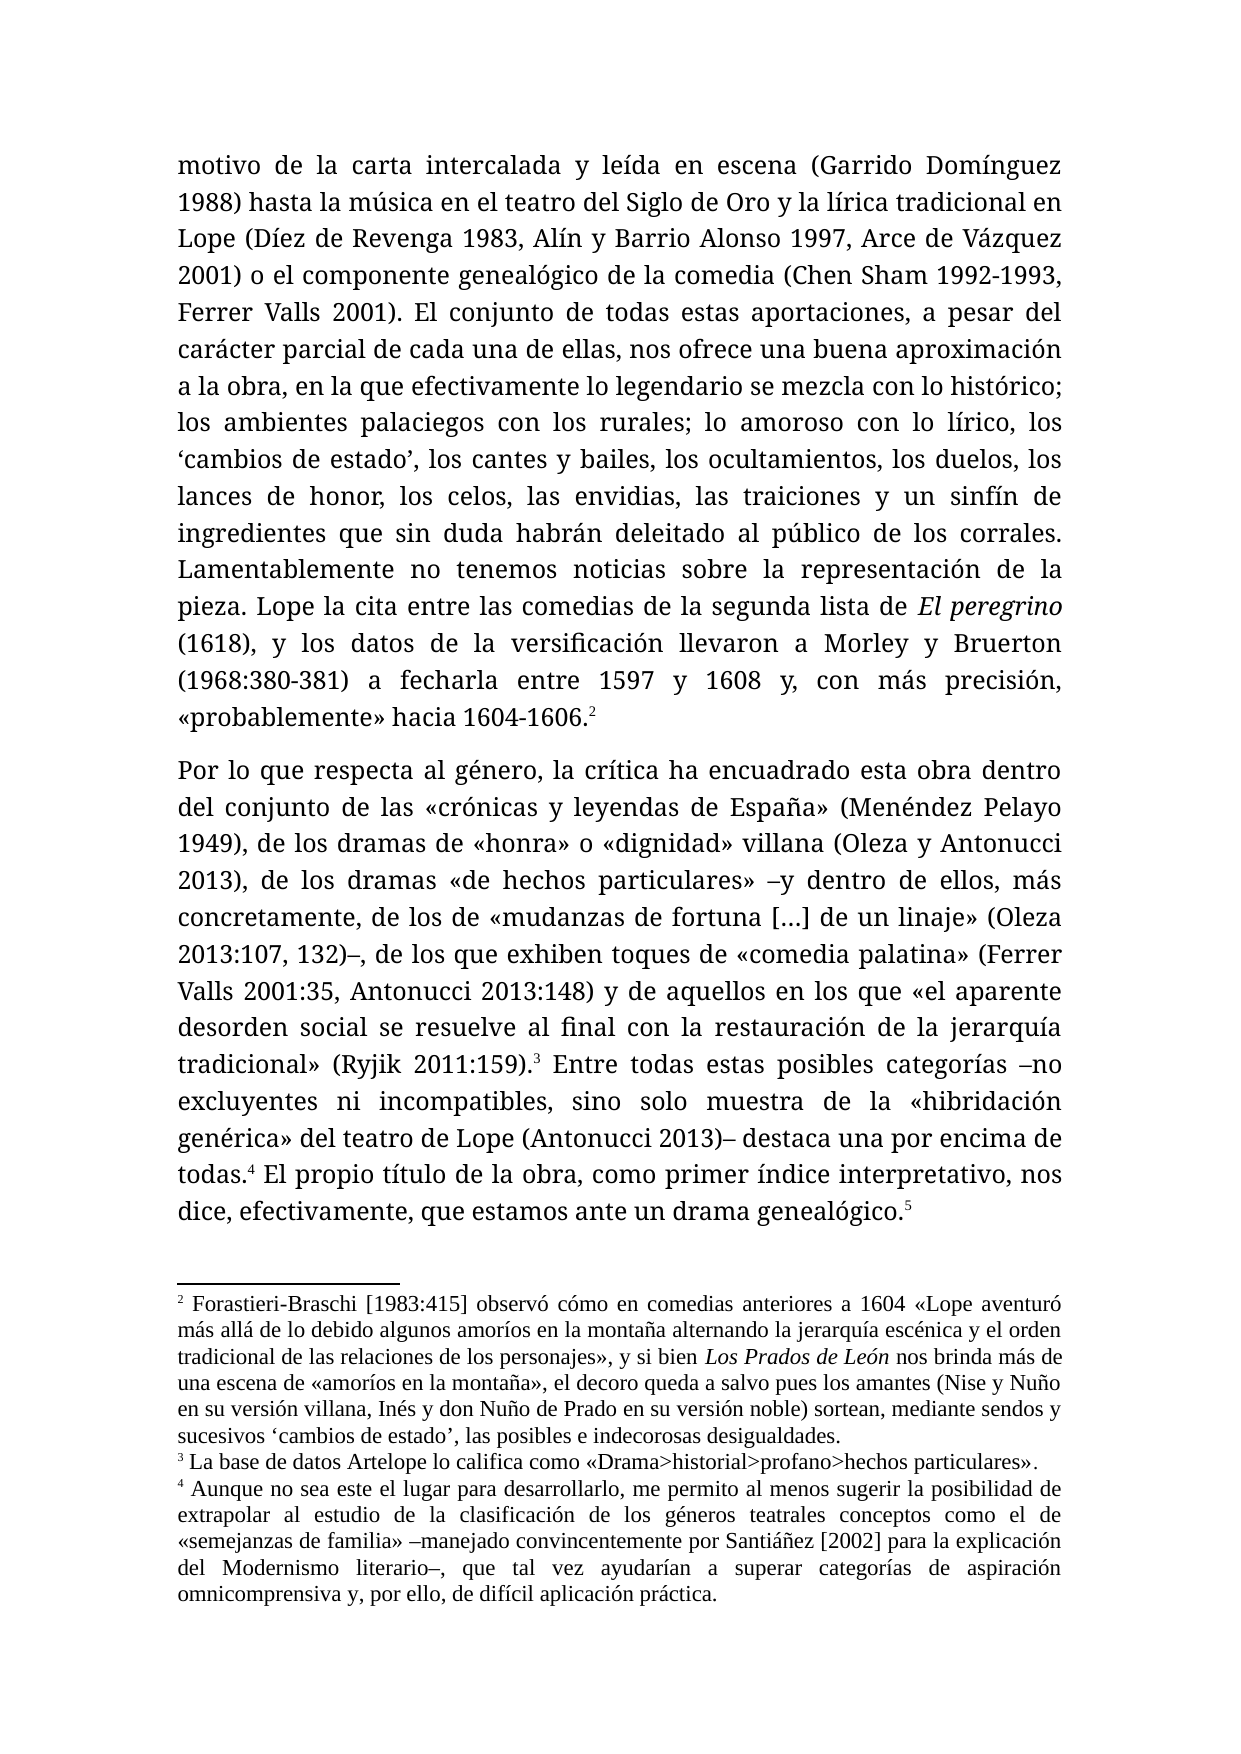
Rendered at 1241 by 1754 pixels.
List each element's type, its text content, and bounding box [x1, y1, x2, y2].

text Por lo que respecta al género, la crítica ha encuadrado esta obra dentro del conjunto de las «crónicas y leyendas de España» (Menéndez Pelayo 1949), de los dramas de «honra» o «dignidad» villana (Oleza y Antonucci 2013), de los dramas «de hechos particulares» –y dentro de ellos, más concretamente, de los de «mudanzas de fortuna […] de un linaje» (Oleza 2013:107, 132)–, de los que exhiben toques de «comedia palatina» (Ferrer Valls 2001:35, Antonucci 2013:148) y de aquellos en los que «el aparente desorden social se resuelve al final con la restauración de la jerarquía tradicional» (Ryjik 2011:159). Entre todas estas posibles categorías –no excluyentes ni incompatibles, sino solo muestra de la «hibridación genérica» del teatro de Lope (Antonucci 2013)– destaca una por encima de todas. El propio título de la obra, como primer índice interpretativo, nos dice, efectivamente, que estamos ante un drama genealógico. [177, 753, 1063, 1228]
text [177, 148, 1063, 733]
